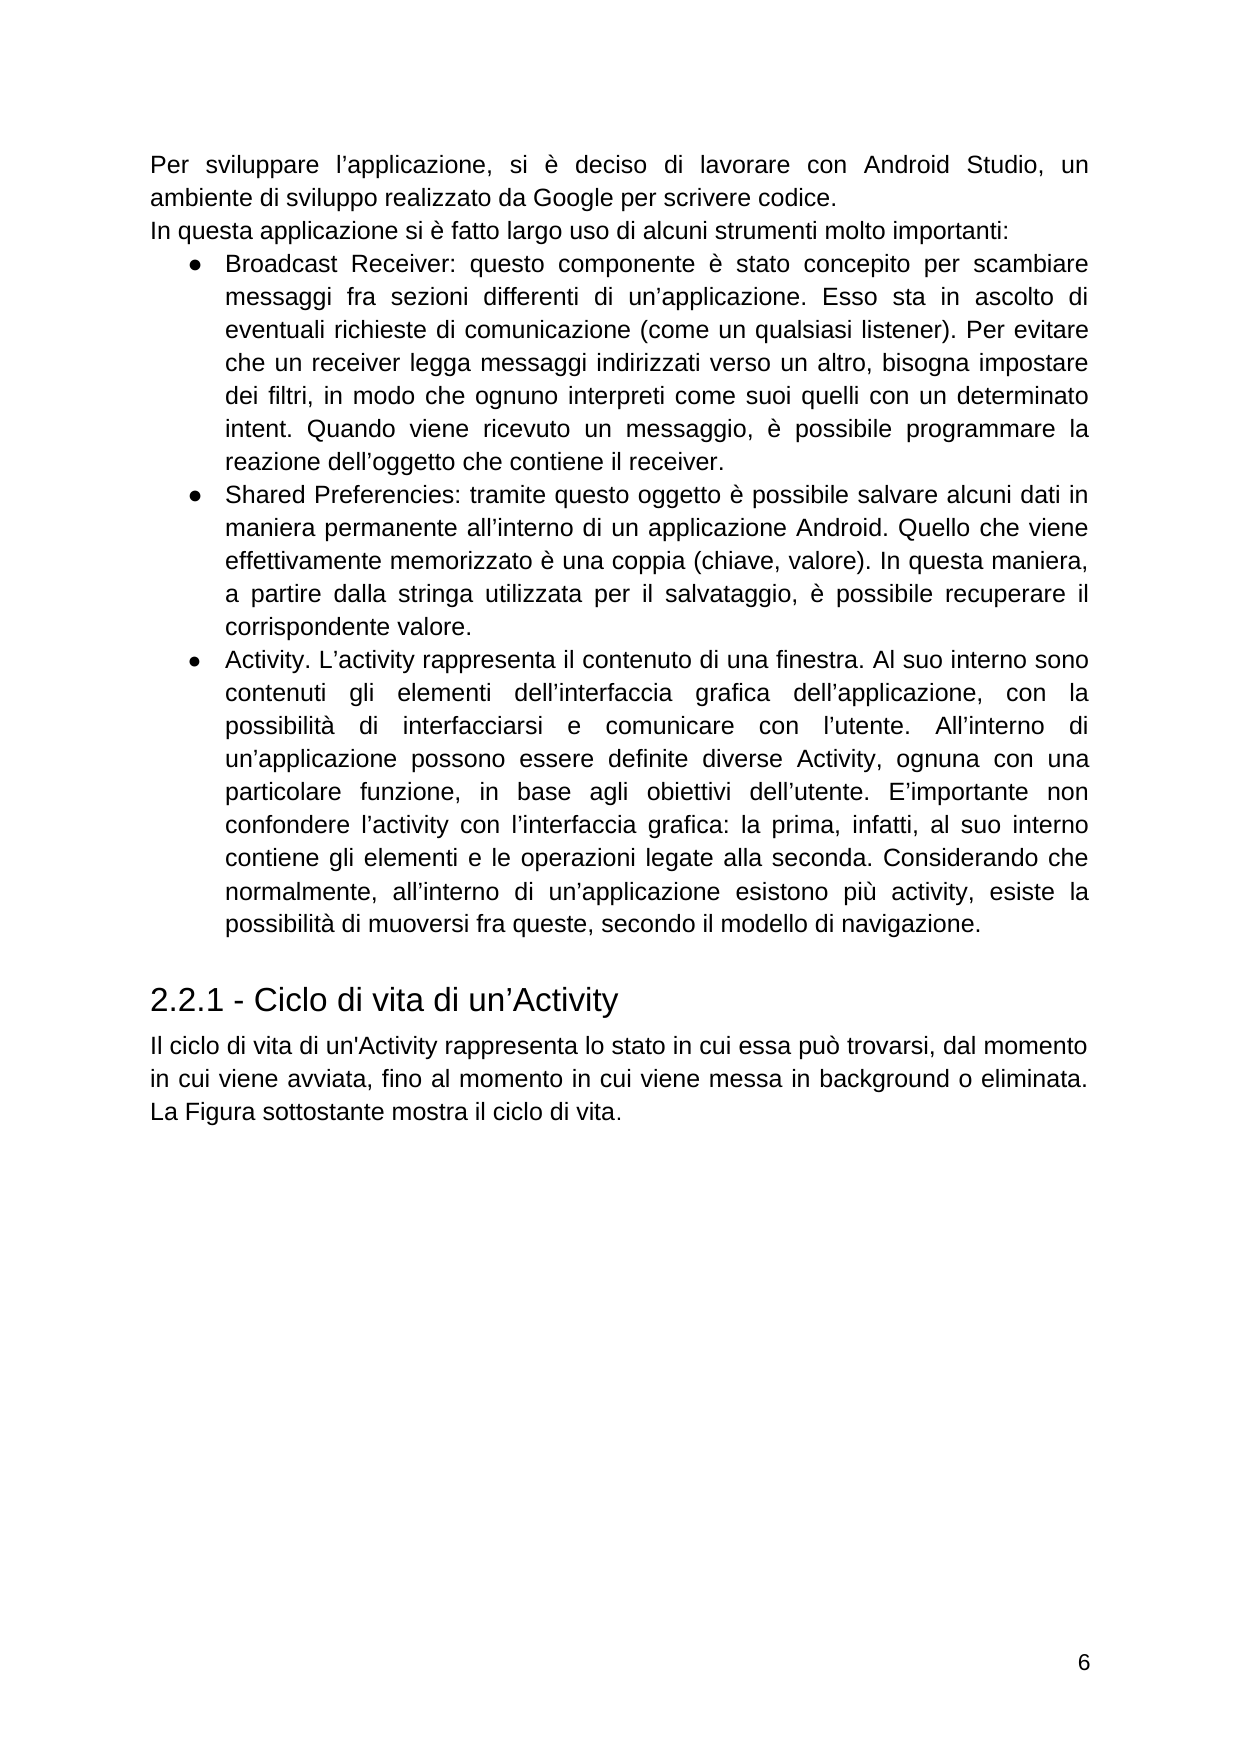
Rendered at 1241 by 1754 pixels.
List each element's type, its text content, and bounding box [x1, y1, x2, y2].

text In questa applicazione si è fatto largo uso di alcuni strumenti molto importanti: [150, 216, 1090, 245]
list Broadcast Receiver: questo componente è stato concepito per scambiare messaggi fra sezioni differenti di un’applicazione. Esso sta in ascolto di eventuali richieste di comunicazione (come un qualsiasi listener). Per evitare che un receiver legga messaggi indirizzati verso un altro, bisogna impostare dei filtri, in modo che ognuno interpreti come suoi quelli con un determinato intent. Quando viene ricevuto un messaggio, è possibile programmare la reazione dell’oggetto che contiene il receiver. [187, 249, 1090, 476]
list Shared Preferencies: tramite questo oggetto è possibile salvare alcuni dati in maniera permanente all’interno di un applicazione Android. Quello che viene effettivamente memorizzato è una coppia (chiave, valore). In questa maniera, a partire dalla stringa utilizzata per il salvataggio, è possibile recuperare il corrispondente valore. [187, 480, 1090, 641]
list Activity. L’activity rappresenta il contenuto di una finestra. Al suo interno sono contenuti gli elementi dell’interfaccia grafica dell’applicazione, con la possibilità di interfacciarsi e comunicare con l’utente. All’interno di un’applicazione possono essere definite diverse Activity, ognuna con una particolare funzione, in base agli obiettivi dell’utente. E’importante non confondere l’activity con l’interfaccia grafica: la prima, infatti, al suo interno contiene gli elementi e le operazioni legate alla seconda. Considerando che normalmente, all’interno di un’applicazione esistono più activity, esiste la possibilità di muoversi fra queste, secondo il modello di navigazione. [187, 645, 1090, 938]
text Per sviluppare l’applicazione, si è deciso di lavorare con Android Studio, un ambiente di sviluppo realizzato da Google per scrivere codice. [150, 150, 1090, 212]
subtitle 2.2.1 - Ciclo di vita di un’Activity [150, 980, 1090, 1018]
text Il ciclo di vita di un'Activity rappresenta lo stato in cui essa può trovarsi, dal momento in cui viene avviata, fino al momento in cui viene messa in background o eliminata. La Figura sottostante mostra il ciclo di vita. [150, 1031, 1090, 1126]
